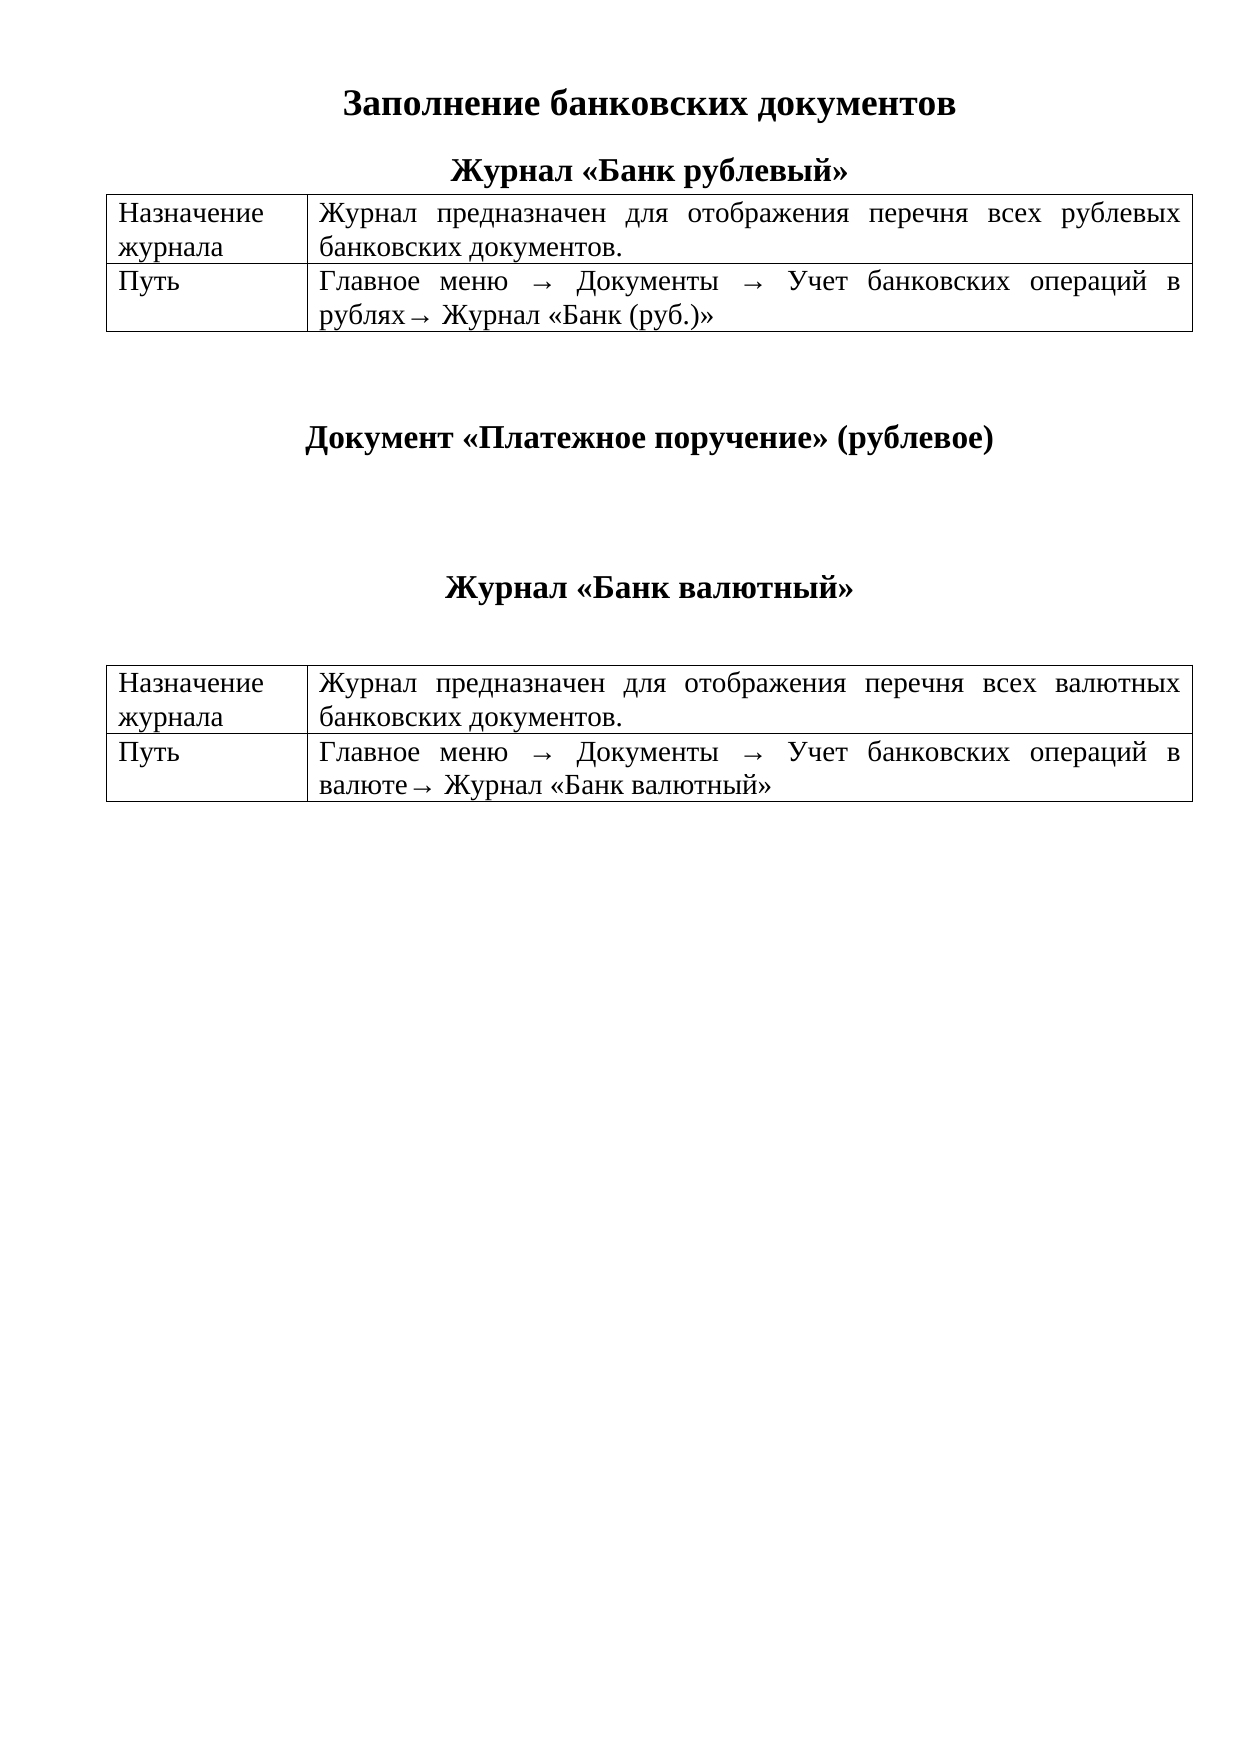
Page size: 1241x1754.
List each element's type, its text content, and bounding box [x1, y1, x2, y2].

table_header Журнал предназначен для отображения перечня всех валютных банковских документов. [308, 666, 1192, 733]
table_header Назначение журнала [107, 195, 307, 262]
table_cell Главное меню → Документы → Учет банковских операций в валюте→ Журнал «Банк валютный» [308, 734, 1192, 801]
subtitle Журнал «Банк валютный» [118, 567, 1181, 606]
subtitle Заполнение банковских документов [118, 80, 1181, 123]
table_header Назначение журнала [107, 666, 307, 733]
table_cell Главное меню → Документы → Учет банковских операций в рублях→ Журнал «Банк (руб.)» [308, 264, 1192, 331]
table_cell Путь [107, 734, 307, 801]
subtitle Документ «Платежное поручение» (рублевое) [118, 417, 1181, 456]
table_cell Путь [107, 264, 307, 331]
subtitle Журнал «Банк рублевый» [118, 150, 1181, 189]
table_header Журнал предназначен для отображения перечня всех рублевых банковских документов. [308, 195, 1192, 262]
